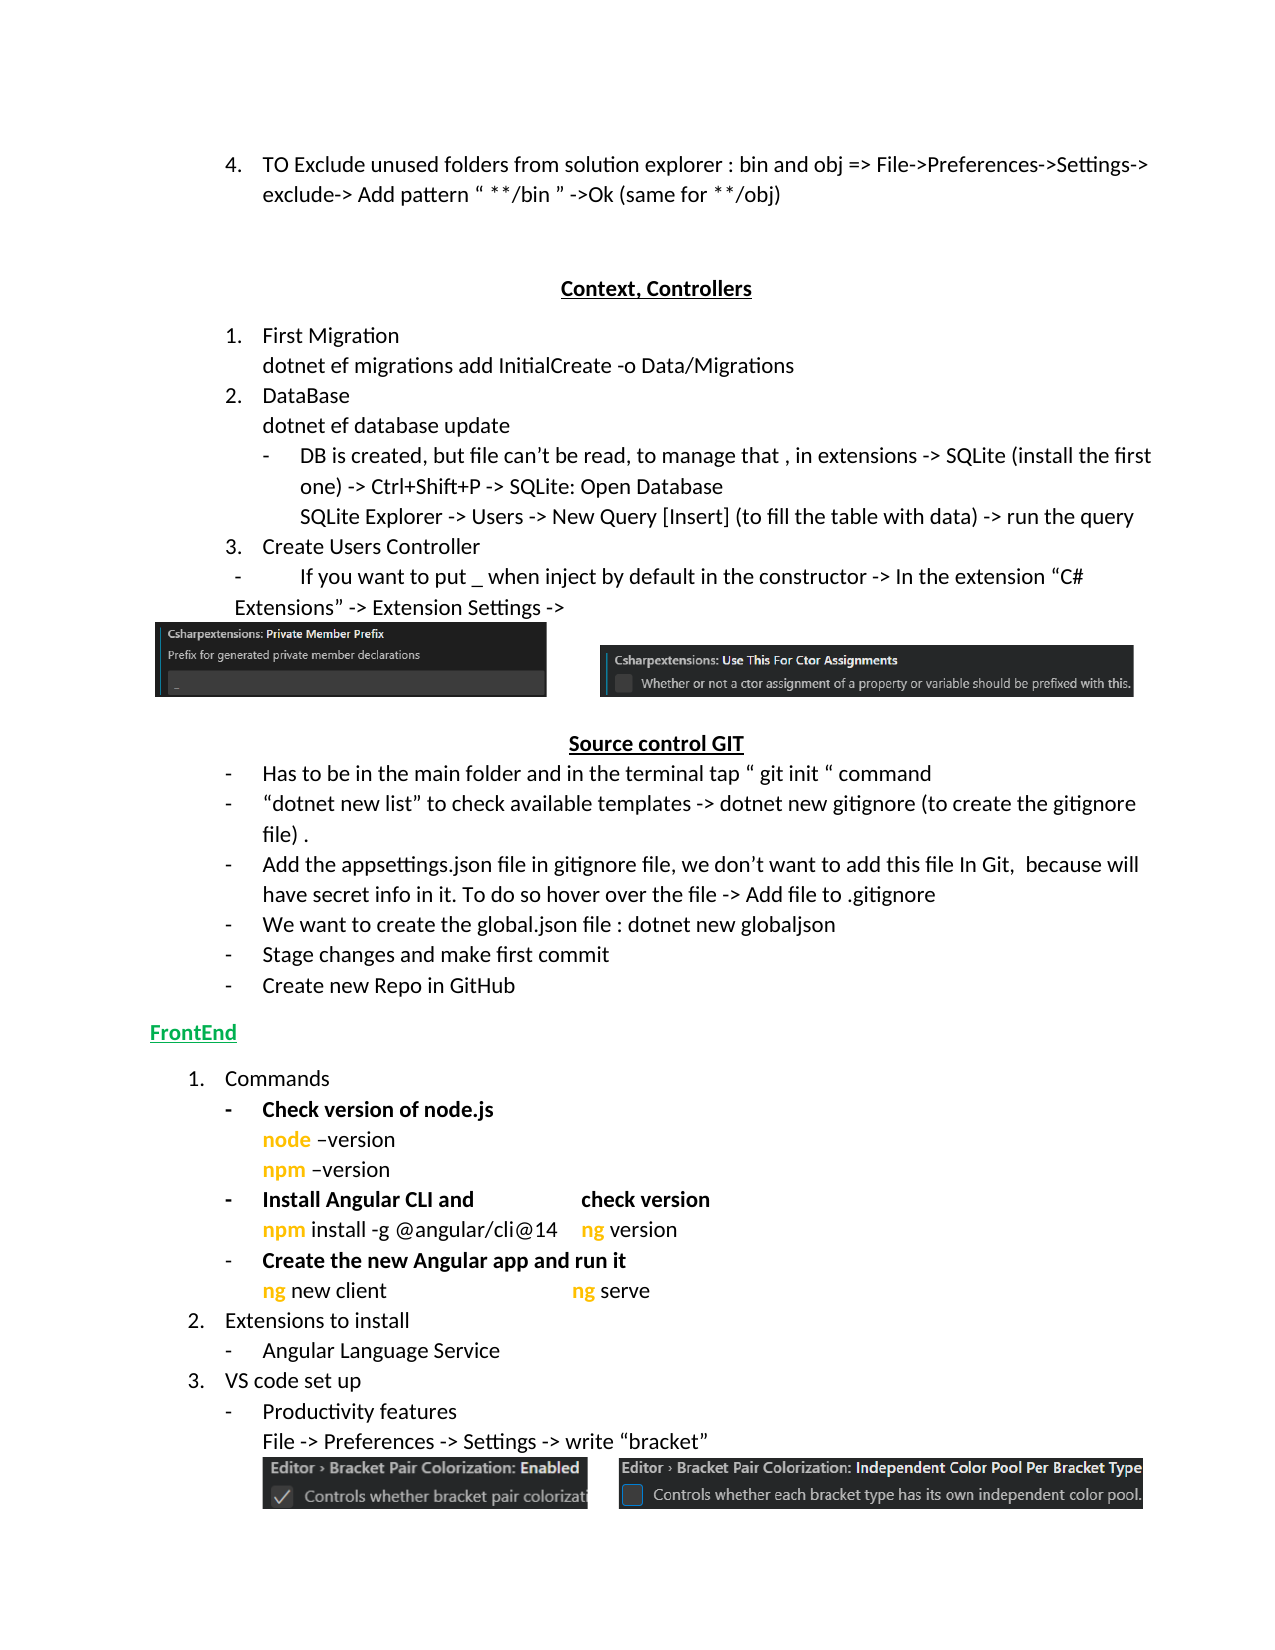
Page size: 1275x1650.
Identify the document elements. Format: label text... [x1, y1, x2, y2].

list Has to be in the main folder and in the terminal tap “ git init “ command [225, 759, 1162, 787]
list Commands [187, 1064, 1162, 1092]
list Create new Repo in GitHub [225, 971, 1162, 999]
list SQLite Explorer -> Users -> New Query [Insert] (to fill the table with data) -> run the query [300, 502, 1162, 530]
list ng new client ng serve [262, 1276, 1162, 1304]
list Add the appsettings.json file in gitignore file, we don’t want to add this file In Git, because will have secret info in it. To do so hover over the file -> Add file to .gitignore [225, 850, 1162, 908]
list First Migration [225, 321, 1162, 349]
list Productivity features [225, 1397, 1162, 1425]
list Angular Language Service [225, 1336, 1162, 1364]
picture [155, 622, 547, 697]
list File -> Preferences -> Settings -> write “bracket” [262, 1427, 1162, 1455]
list npm install -g @angular/cli@14 ng version [262, 1216, 1162, 1243]
list Check version of node.js [225, 1095, 1162, 1123]
list VS code set up [187, 1367, 1162, 1394]
list Create the new Angular app and run it [225, 1246, 1162, 1274]
list DataBase [225, 381, 1162, 409]
list “dotnet new list” to check available templates -> dotnet new gitignore (to create the gitignore file) . [225, 789, 1162, 848]
list npm –version [262, 1155, 1162, 1183]
list dotnet ef database update [262, 411, 1162, 439]
list DB is created, but file can’t be read, to manage that , in extensions -> SQLite (install the first one) -> Ctrl+Shift+P -> SQLite: Open Database [262, 442, 1162, 500]
picture [600, 645, 1134, 697]
picture [618, 1458, 1143, 1509]
picture [262, 1457, 588, 1509]
list Source control GIT [150, 729, 1162, 757]
text FrontEnd [150, 1018, 1162, 1046]
list If you want to put _ when inject by default in the constructor -> In the extension “C# Extensions” -> Extension Settings -> [234, 562, 1162, 621]
list node –version [262, 1125, 1162, 1153]
list We want to create the global.json file : dotnet new globaljson [225, 910, 1162, 938]
list dotnet ef migrations add InitialCreate -o Data/Migrations [262, 351, 1162, 379]
list Install Angular CLI and check version [225, 1185, 1162, 1213]
text Context, Controllers [150, 274, 1162, 302]
list Stage changes and make first commit [225, 941, 1162, 968]
list Create Users Controller [225, 532, 1162, 560]
list Extensions to install [187, 1306, 1162, 1334]
